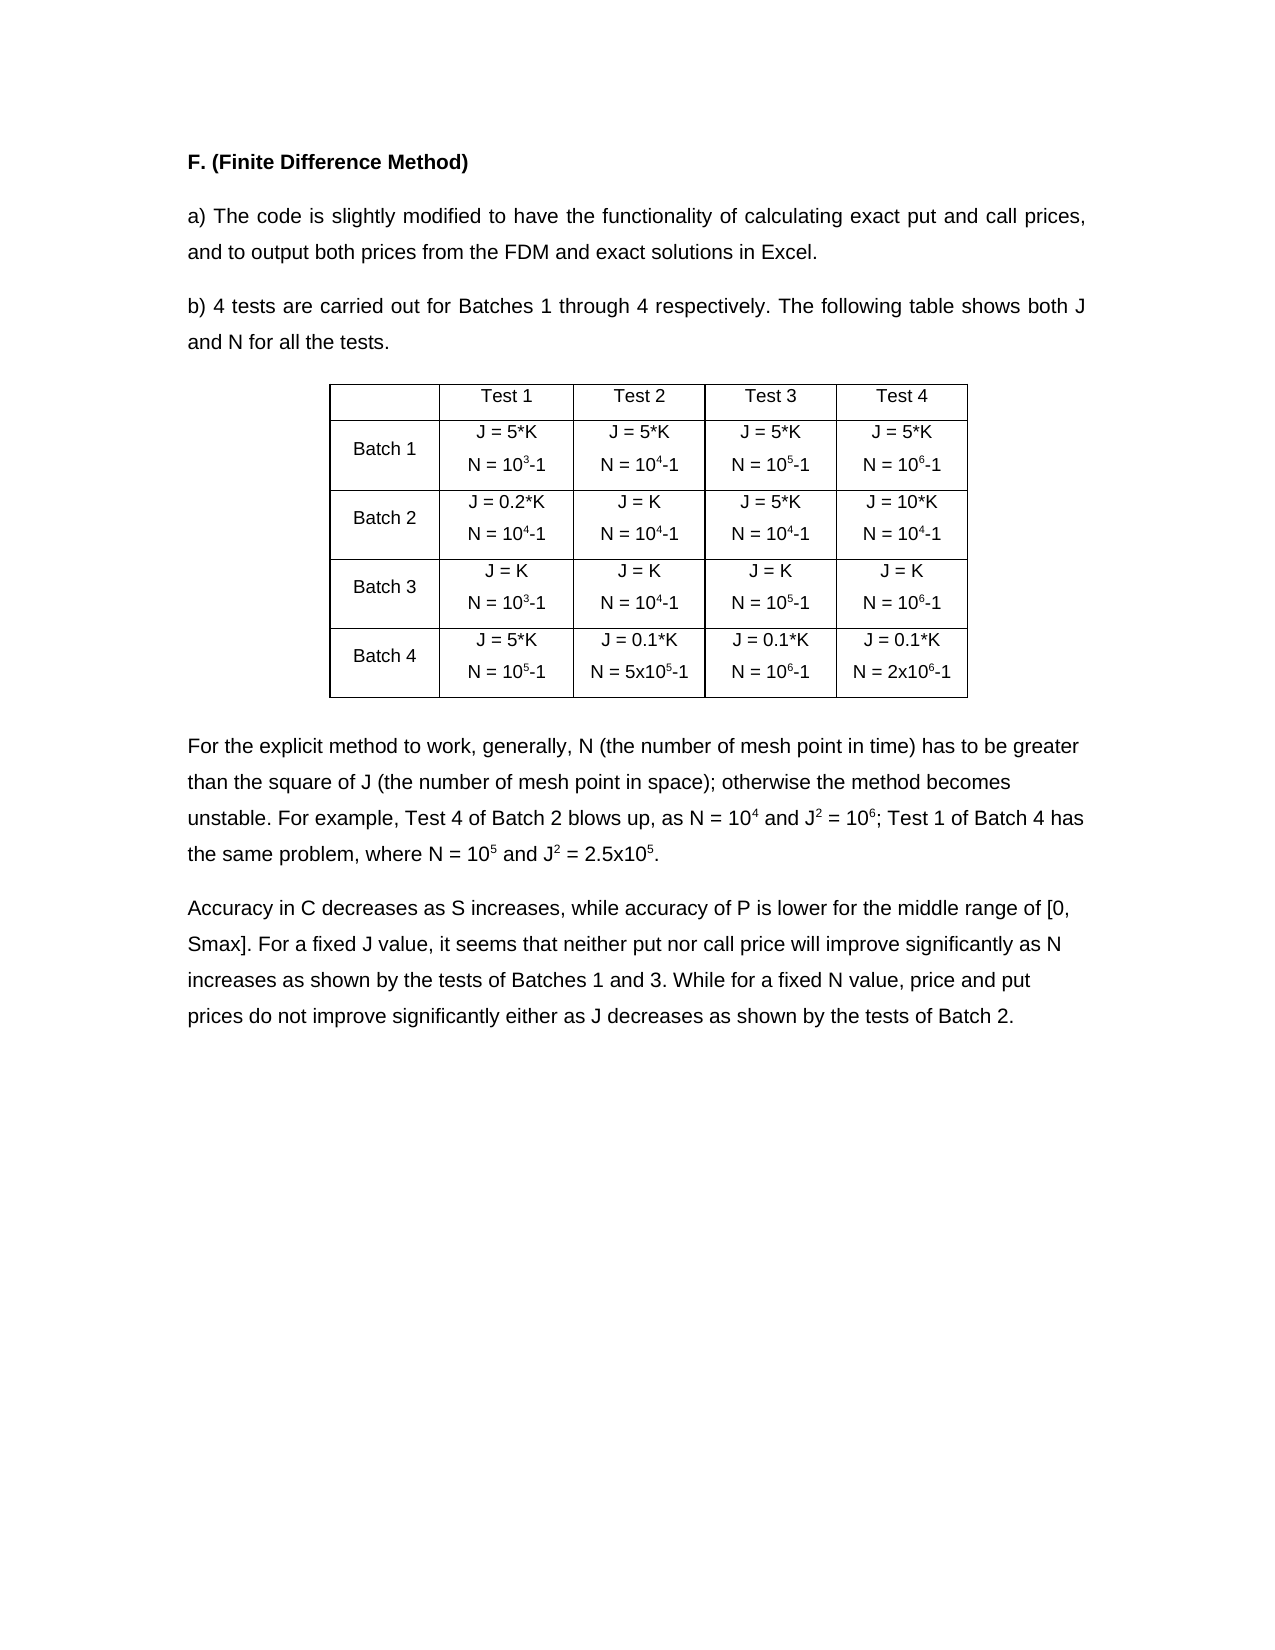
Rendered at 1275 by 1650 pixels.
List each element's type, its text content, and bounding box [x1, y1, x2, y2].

table_cell Batch 3 [331, 560, 439, 628]
table_header Test 1 [440, 385, 573, 420]
table_cell J = 5*K N = 104-1 [574, 421, 704, 489]
table_cell J = 0.1*K N = 5x105-1 [574, 629, 704, 697]
table_cell Batch 1 [331, 421, 439, 489]
table_cell J = K N = 104-1 [574, 560, 704, 628]
table_cell J = K N = 104-1 [574, 491, 704, 559]
table_cell J = 10*K N = 104-1 [837, 491, 967, 559]
table_cell J = K N = 106-1 [837, 560, 967, 628]
table_cell J = K N = 105-1 [706, 560, 836, 628]
text a) The code is slightly modified to have the functionality of calculating exact put and call prices, and to output both prices from the FDM and exact solutions in Excel. [187, 204, 1087, 264]
table_cell J = 0.1*K N = 106-1 [706, 629, 836, 697]
table_header Test 4 [837, 385, 967, 420]
table_cell J = 0.2*K N = 104-1 [440, 491, 573, 559]
text Accuracy in C decreases as S increases, while accuracy of P is lower for the middle range of [0, Smax]. For a fixed J value, it seems that neither put nor call price will improve significantly as N increases as shown by the tests of Batches 1 and 3. While for a fixed N value, price and put prices do not improve significantly either as J decreases as shown by the tests of Batch 2. [187, 896, 1087, 1027]
table_header Test 3 [706, 385, 836, 420]
text F. (Finite Difference Method) [187, 150, 1087, 174]
table_header [331, 385, 439, 420]
table_cell J = 5*K N = 103-1 [440, 421, 573, 489]
table_cell J = 5*K N = 105-1 [706, 421, 836, 489]
text For the explicit method to work, generally, N (the number of mesh point in time) has to be greater than the square of J (the number of mesh point in space); otherwise the method becomes unstable. For example, Test 4 of Batch 2 blows up, as N = 104 and J2 = 106; Test 1 of Batch 4 has the same problem, where N = 105 and J2 = 2.5x105. [187, 734, 1087, 866]
table_header Test 2 [574, 385, 704, 420]
table_cell J = K N = 103-1 [440, 560, 573, 628]
text b) 4 tests are carried out for Batches 1 through 4 respectively. The following table shows both J and N for all the tests. [187, 294, 1087, 353]
table_cell Batch 4 [331, 629, 439, 697]
table_cell J = 5*K N = 105-1 [440, 629, 573, 697]
table_cell J = 5*K N = 104-1 [706, 491, 836, 559]
table_cell Batch 2 [331, 491, 439, 559]
table_cell J = 5*K N = 106-1 [837, 421, 967, 489]
table_cell J = 0.1*K N = 2x106-1 [837, 629, 967, 697]
